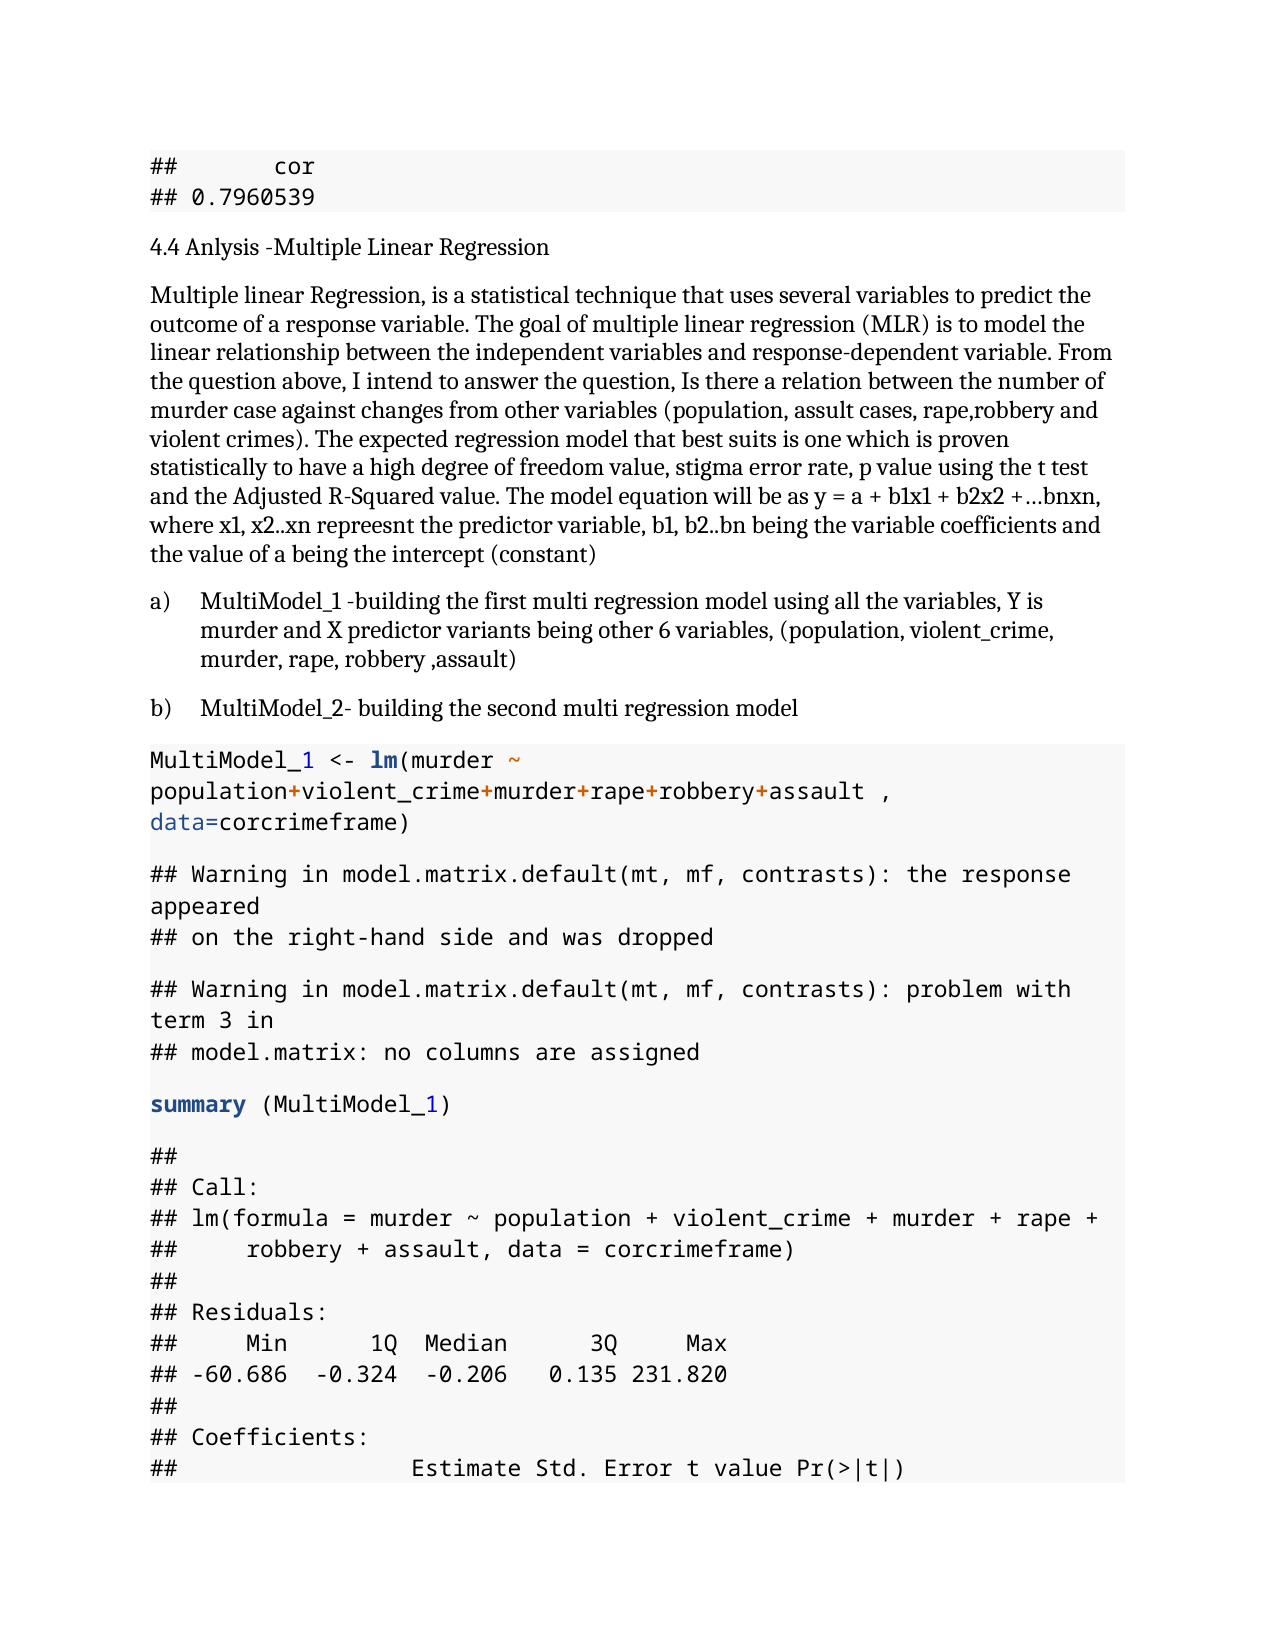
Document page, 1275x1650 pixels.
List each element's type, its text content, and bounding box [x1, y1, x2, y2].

text ## Warning in model.matrix.default(mt, mf, contrasts): the response appeared ## on the right-hand side and was dropped [150, 858, 1125, 952]
list MultiModel_2- building the second multi regression model [150, 694, 1125, 723]
text summary (MultiModel_1) [150, 1087, 1125, 1119]
text Multiple linear Regression, is a statistical technique that uses several variables to predict the outcome of a response variable. The goal of multiple linear regression (MLR) is to model the linear relationship between the independent variables and response-dependent variable. From the question above, I intend to answer the question, Is there a relation between the number of murder case against changes from other variables (population, assult cases, rape,robbery and violent crimes). The expected regression model that best suits is one which is proven statistically to have a high degree of freedom value, stigma error rate, p value using the t test and the Adjusted R-Squared value. The model equation will be as y = a + b1x1 + b2x2 +…bnxn, where x1, x2..xn repreesnt the predictor variable, b1, b2..bn being the variable coefficients and the value of a being the intercept (constant) [150, 281, 1125, 568]
text 4.4 Anlysis -Multiple Linear Regression [150, 233, 1125, 262]
list MultiModel_1 -building the first multi regression model using all the variables, Y is murder and X predictor variants being other 6 variables, (population, violent_crime, murder, rape, robbery ,assault) [150, 587, 1125, 673]
text MultiModel_1 <- lm(murder ~ population+violent_crime+murder+rape+robbery+assault , data=corcrimeframe) [411, 744, 1125, 837]
text ## Warning in model.matrix.default(mt, mf, contrasts): problem with term 3 in ## model.matrix: no columns are assigned [150, 973, 1125, 1067]
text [150, 1139, 1125, 1483]
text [150, 150, 1125, 212]
